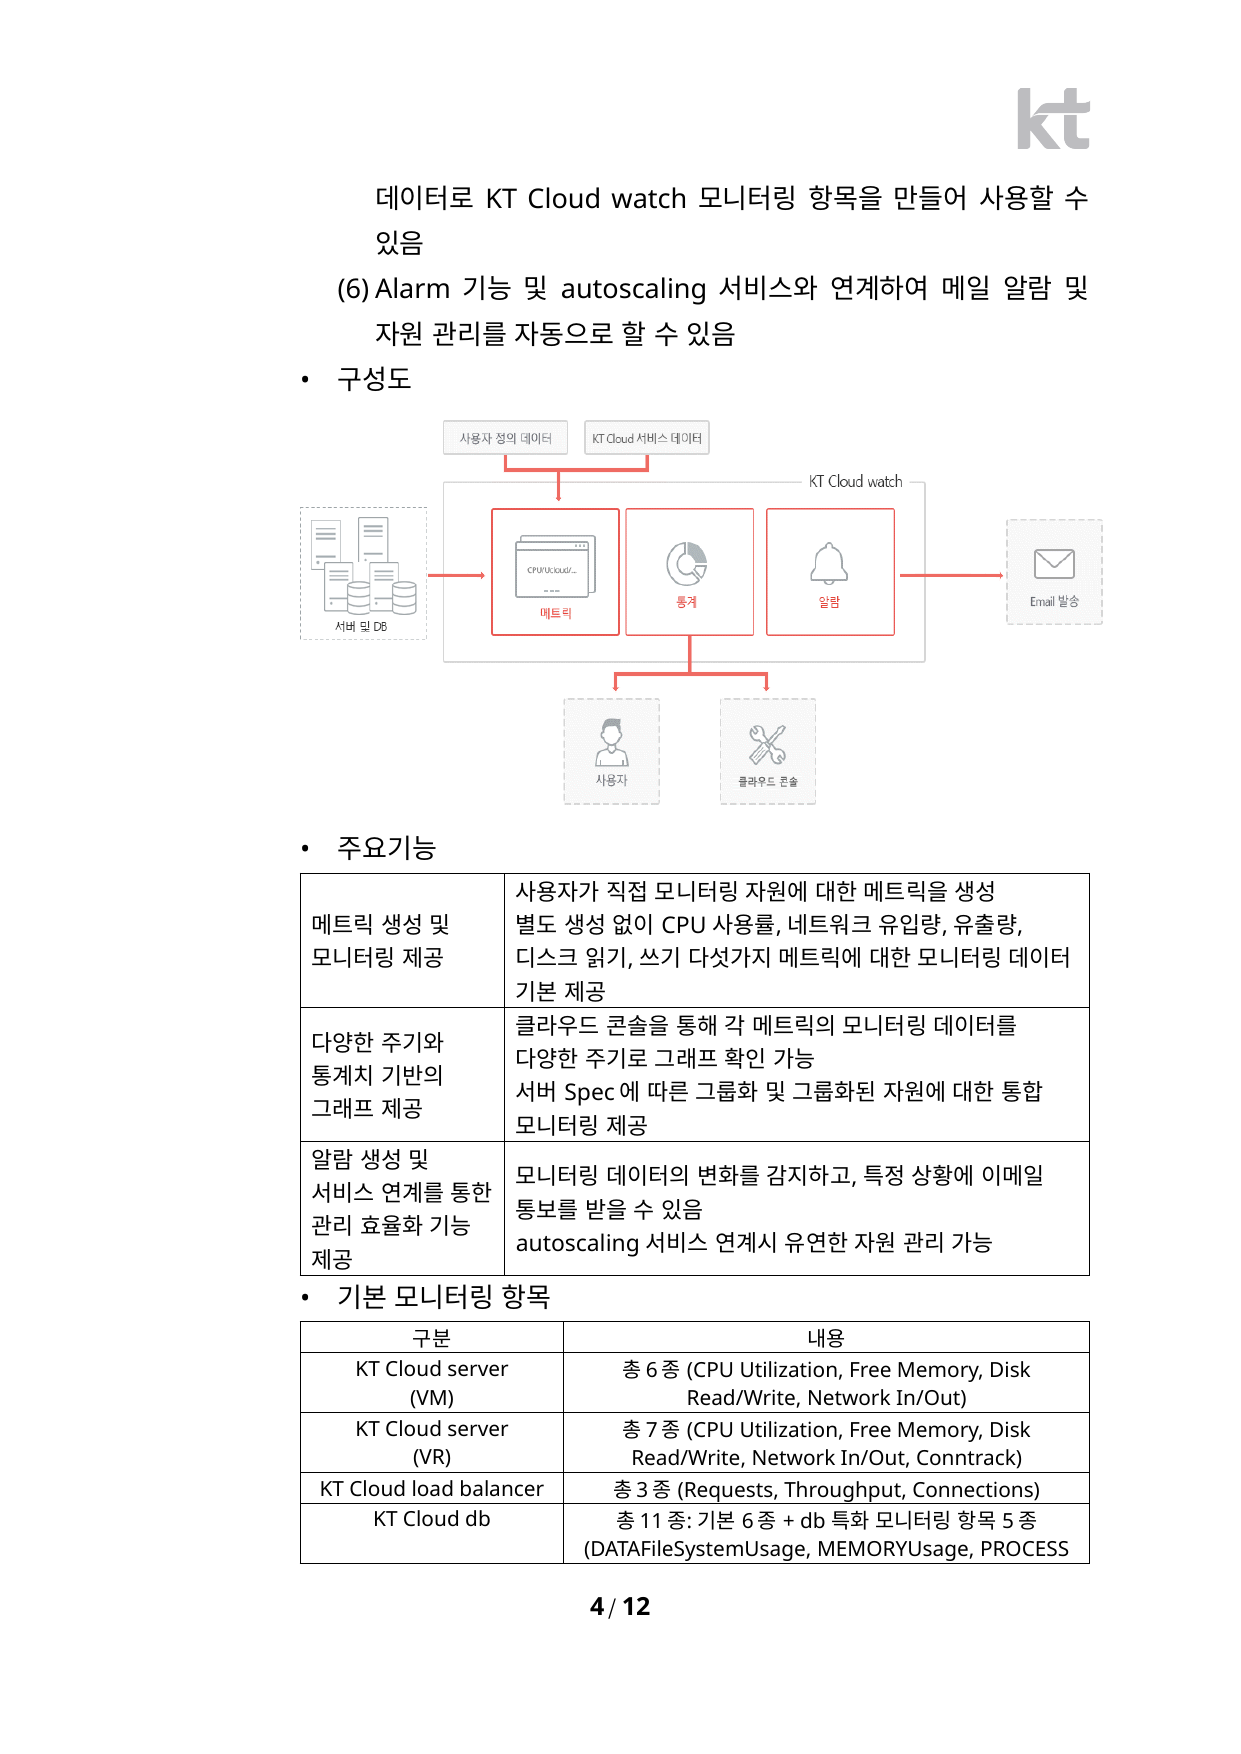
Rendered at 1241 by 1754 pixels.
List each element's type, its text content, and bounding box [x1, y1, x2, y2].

table_cell 총3종 (Requests, Throughput, Connections) [564, 1473, 1089, 1503]
list 주요기능 [300, 827, 1090, 867]
table_cell KT Cloud server (VR) [301, 1413, 563, 1472]
table_cell 총7종 (CPU Utilization, Free Memory, Disk Read/Write, Network In/Out, Conntrack) [564, 1413, 1089, 1472]
table_cell 총6종 (CPU Utilization, Free Memory, Disk Read/Write, Network In/Out) [564, 1353, 1089, 1412]
list 구성도 [300, 358, 1090, 397]
table_cell 클라우드 콘솔을 통해 각 메트릭의 모니터링 데이터를 다양한 주기로 그래프 확인 가능 서버 Spec에 따른 그룹화 및 그룹화된 자원에 대한 통합 모니터링 제공 [505, 1008, 1089, 1141]
list 설치형 Agent 혹은 Open API를 활용하면, 사용자 정의 데이터로 KT Cloud watch 모니터링 항목을 만들어 사용할 수 있음 [337, 177, 1090, 262]
table_header 내용 [564, 1322, 1089, 1352]
table_cell 다양한 주기와 통계치 기반의 그래프 제공 [301, 1008, 504, 1141]
table_header 사용자가 직접 모니터링 자원에 대한 메트릭을 생성 별도 생성 없이 CPU 사용률, 네트워크 유입량, 유출량, 디스크 읽기, 쓰기 다섯가지 메트릭에 대한 모니터링 데이터 기본 제공 [505, 874, 1089, 1007]
table_cell 모니터링 데이터의 변화를 감지하고, 특정 상황에 이메일 통보를 받을 수 있음 autoscaling 서비스 연계시 유연한 자원 관리 가능 [505, 1142, 1089, 1275]
table_cell 총11종: 기본 6종 + db 특화 모니터링 항목 5종(DATAFileSystemUsage, MEMORYUsage, PROCESSMysql, PROCESSKeepalived, ISFaulty) [564, 1504, 1089, 1563]
table_cell 알람 생성 및 서비스 연계를 통한 관리 효율화 기능 제공 [301, 1142, 504, 1275]
table_header 구분 [301, 1322, 563, 1352]
list 기본 모니터링 항목 [300, 1276, 1090, 1315]
table_header 메트릭 생성 및 모니터링 제공 [301, 874, 504, 1007]
table_cell KT Cloud server (VM) [301, 1353, 563, 1412]
list Alarm 기능 및 autoscaling 서비스와 연계하여 메일 알람 및 자원 관리를 자동으로 할 수 있음 [337, 267, 1090, 352]
picture [299, 403, 1104, 822]
picture [507, 88, 1091, 149]
table_cell KT Cloud db [301, 1504, 563, 1563]
table_cell KT Cloud load balancer [301, 1473, 563, 1503]
